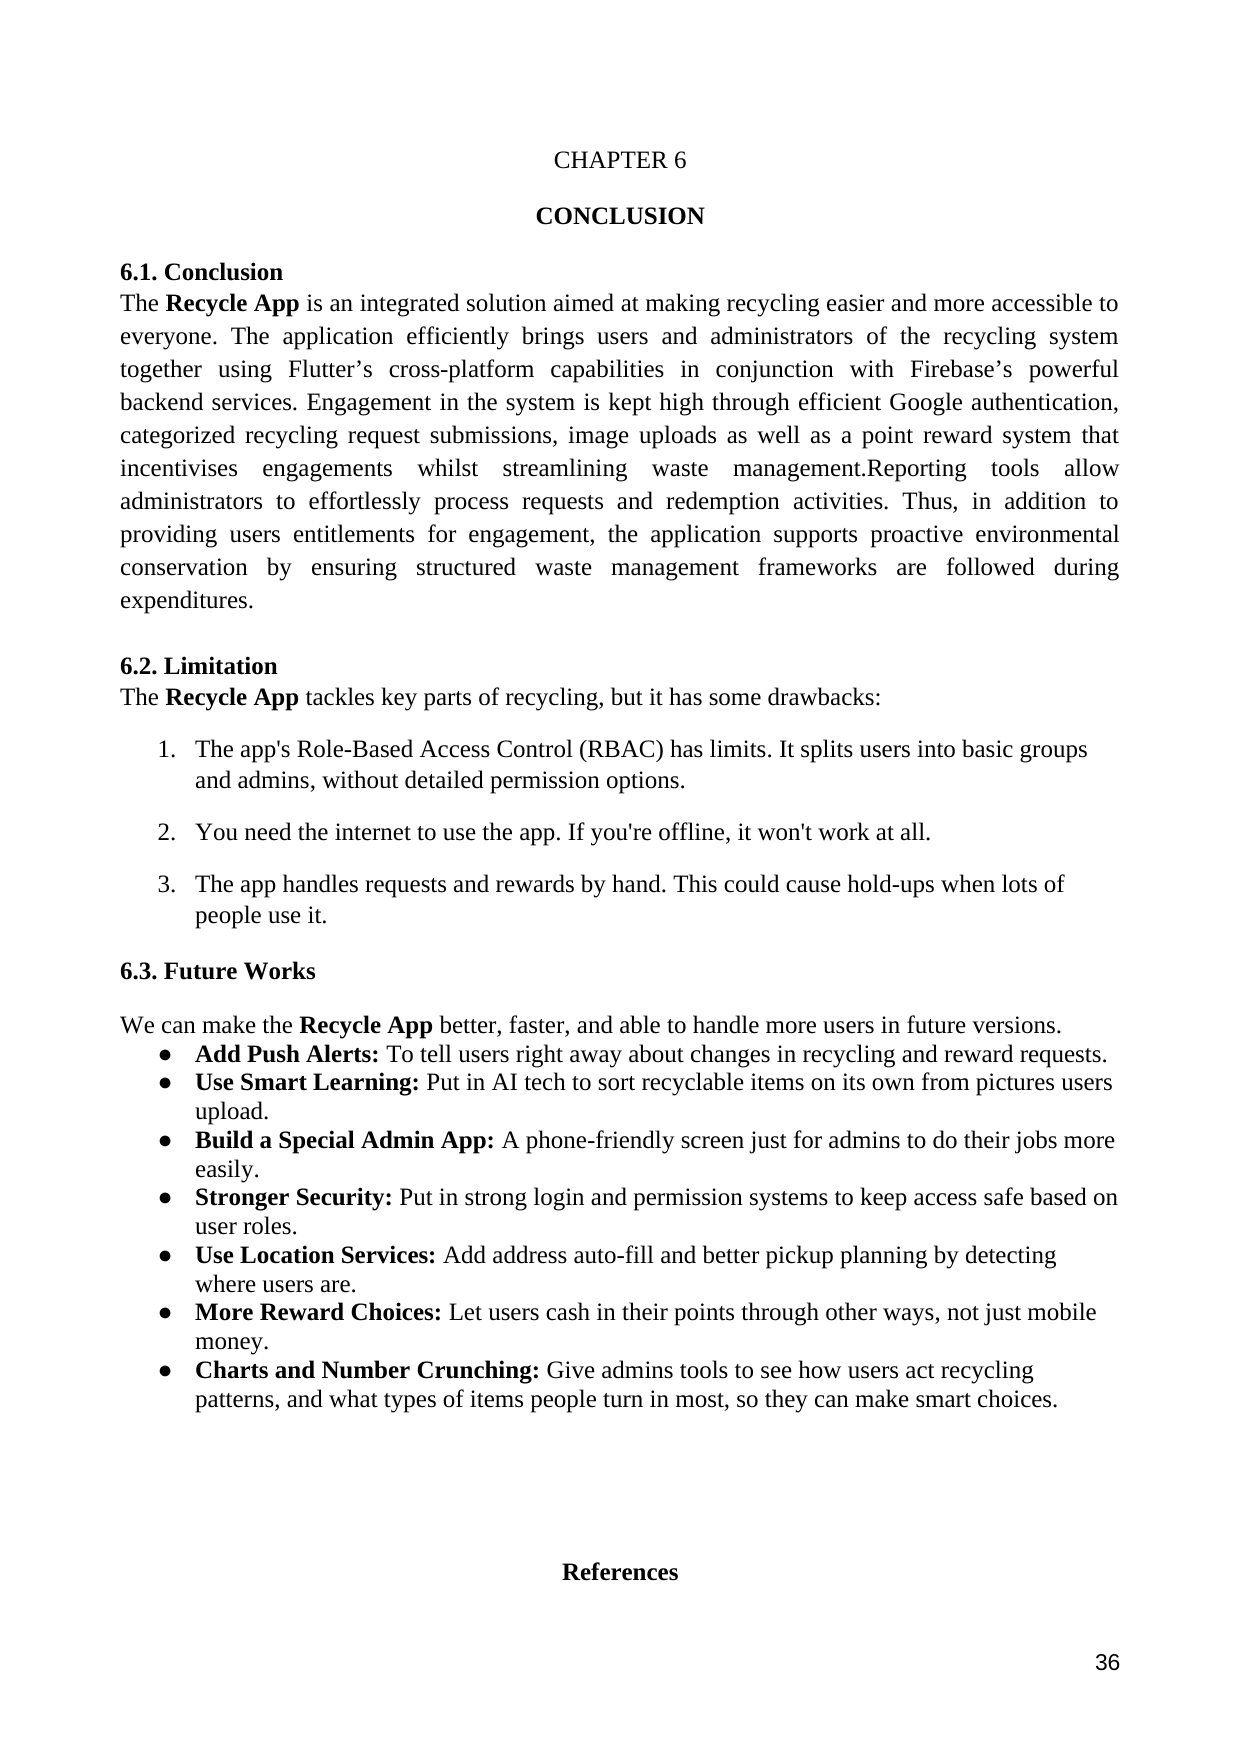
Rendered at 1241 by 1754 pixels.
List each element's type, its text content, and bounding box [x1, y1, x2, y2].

text 6.3. Future Works [120, 956, 1120, 985]
text 6.1. Conclusion [120, 257, 1120, 286]
subtitle The Recycle App tackles key parts of recycling, but it has some drawbacks: [120, 682, 1120, 711]
subtitle You need the internet to use the app. If you're offline, it won't work at all. [157, 817, 1120, 846]
subtitle 6.2. Limitation [120, 651, 1120, 680]
list Build a Special Admin App: A phone-friendly screen just for admins to do their jobs more easily. [157, 1125, 1120, 1182]
text CONCLUSION [120, 201, 1120, 230]
text We can make the Recycle App better, faster, and able to handle more users in future versions. [120, 1010, 1120, 1039]
subtitle References [120, 1557, 1120, 1586]
list Stronger Security: Put in strong login and permission systems to keep access safe based on user roles. [157, 1182, 1120, 1240]
list Charts and Number Crunching: Give admins tools to see how users act recycling patterns, and what types of items people turn in most, so they can make smart choices. [157, 1355, 1120, 1412]
list Use Smart Learning: Put in AI tech to sort recyclable items on its own from pictures users upload. [157, 1067, 1120, 1125]
subtitle The app handles requests and rewards by hand. This could cause hold-ups when lots of people use it. [157, 869, 1120, 929]
list Add Push Alerts: To tell users right away about changes in recycling and reward requests. [157, 1039, 1120, 1067]
subtitle The app's Role-Based Access Control (RBAC) has limits. It splits users into basic groups and admins, without detailed permission options. [157, 734, 1120, 794]
list Use Location Services: Add address auto-fill and better pickup planning by detecting where users are. [157, 1240, 1120, 1297]
text The Recycle App is an integrated solution aimed at making recycling easier and more accessible to everyone. The application efficiently brings users and administrators of the recycling system together using Flutter’s cross-platform capabilities in conjunction with Firebase’s powerful backend services. Engagement in the system is kept high through efficient Google authentication, categorized recycling request submissions, image uploads as well as a point reward system that incentivises engagements whilst streamlining waste management.Reporting tools allow administrators to effortlessly process requests and redemption activities. Thus, in addition to providing users entitlements for engagement, the application supports proactive environmental conservation by ensuring structured waste management frameworks are followed during expenditures. [120, 288, 1120, 614]
text CHAPTER 6 [120, 145, 1120, 174]
list More Reward Choices: Let users cash in their points through other ways, not just mobile money. [157, 1297, 1120, 1355]
